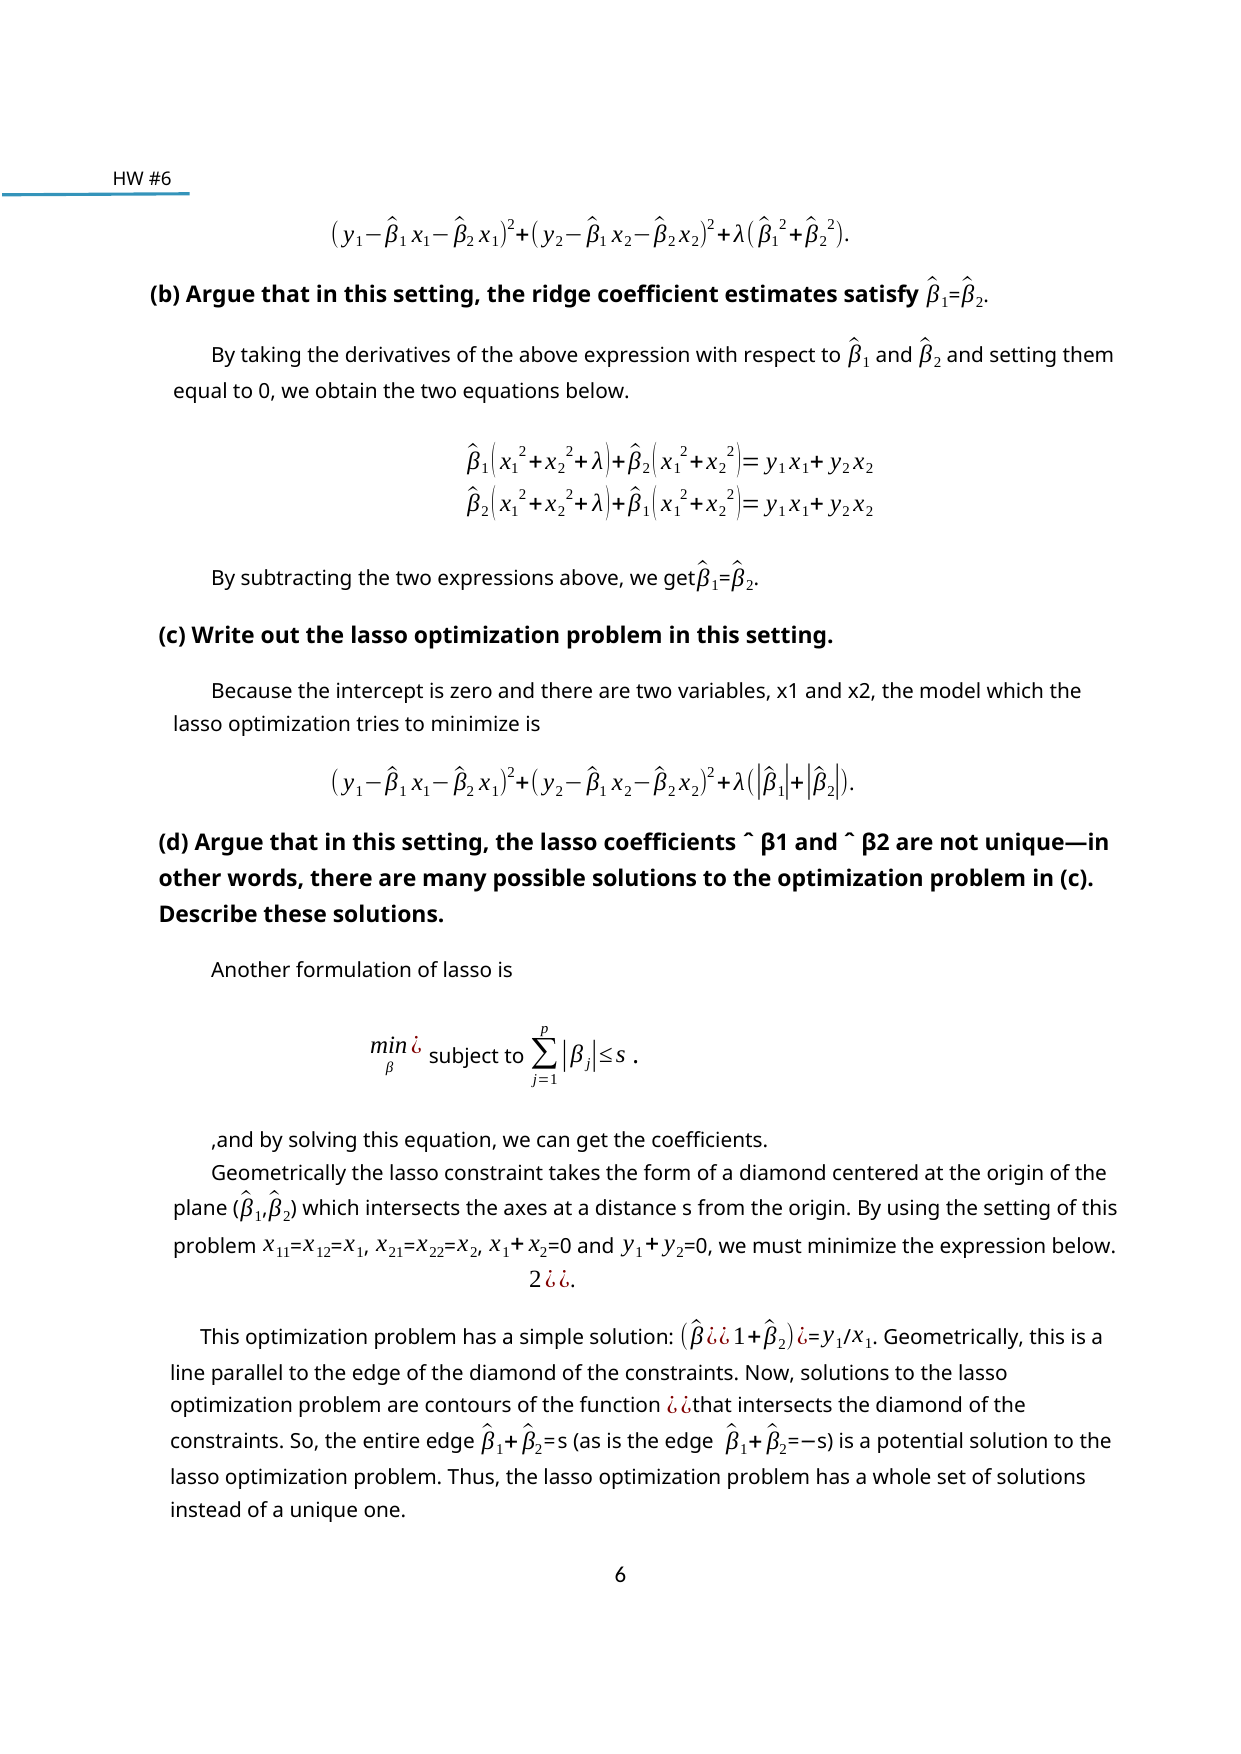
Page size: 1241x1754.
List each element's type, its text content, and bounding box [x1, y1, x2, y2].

text (c) Write out the lasso optimization problem in this setting. [158, 619, 1128, 651]
text . [112, 762, 1128, 801]
list ,and by solving this equation, we can get the coefficients. [173, 1125, 1128, 1153]
list Geometrically the lasso constraint takes the form of a diamond centered at the origin of the plane (,) which intersects the axes at a distance s from the origin. By using the setting of this problem ==, ==, =0 and =0, we must minimize the expression below. [173, 1158, 1128, 1261]
list By taking the derivatives of the above expression with respect to and and setting them equal to 0, we obtain the two equations below. [173, 336, 1128, 404]
list subject to . [324, 1020, 1128, 1087]
list Another formulation of lasso is [173, 955, 1128, 983]
list . [491, 1265, 1128, 1293]
list By subtracting the two expressions above, we get=. [173, 559, 1128, 594]
list Because the intercept is zero and there are two variables, x1 and x2, the model which the lasso optimization tries to minimize is [173, 676, 1128, 737]
text (d) Argue that in this setting, the lasso coefficients ˆ β1 and ˆ β2 are not unique—in other words, there are many possible solutions to the optimization problem in (c). Describe these solutions. [158, 826, 1128, 929]
text . [112, 216, 1128, 251]
text (b) Argue that in this setting, the ridge coefficient estimates satisfy =. [112, 276, 1128, 311]
text This optimization problem has a simple solution: =/. Geometrically, this is a line parallel to the edge of the diamond of the constraints. Now, solutions to the lasso optimization problem are contours of the function that intersects the diamond of the constraints. So, the entire edge =s (as is the edge =−s) is a potential solution to the lasso optimization problem. Thus, the lasso optimization problem has a whole set of solutions instead of a unique one. [170, 1318, 1128, 1523]
